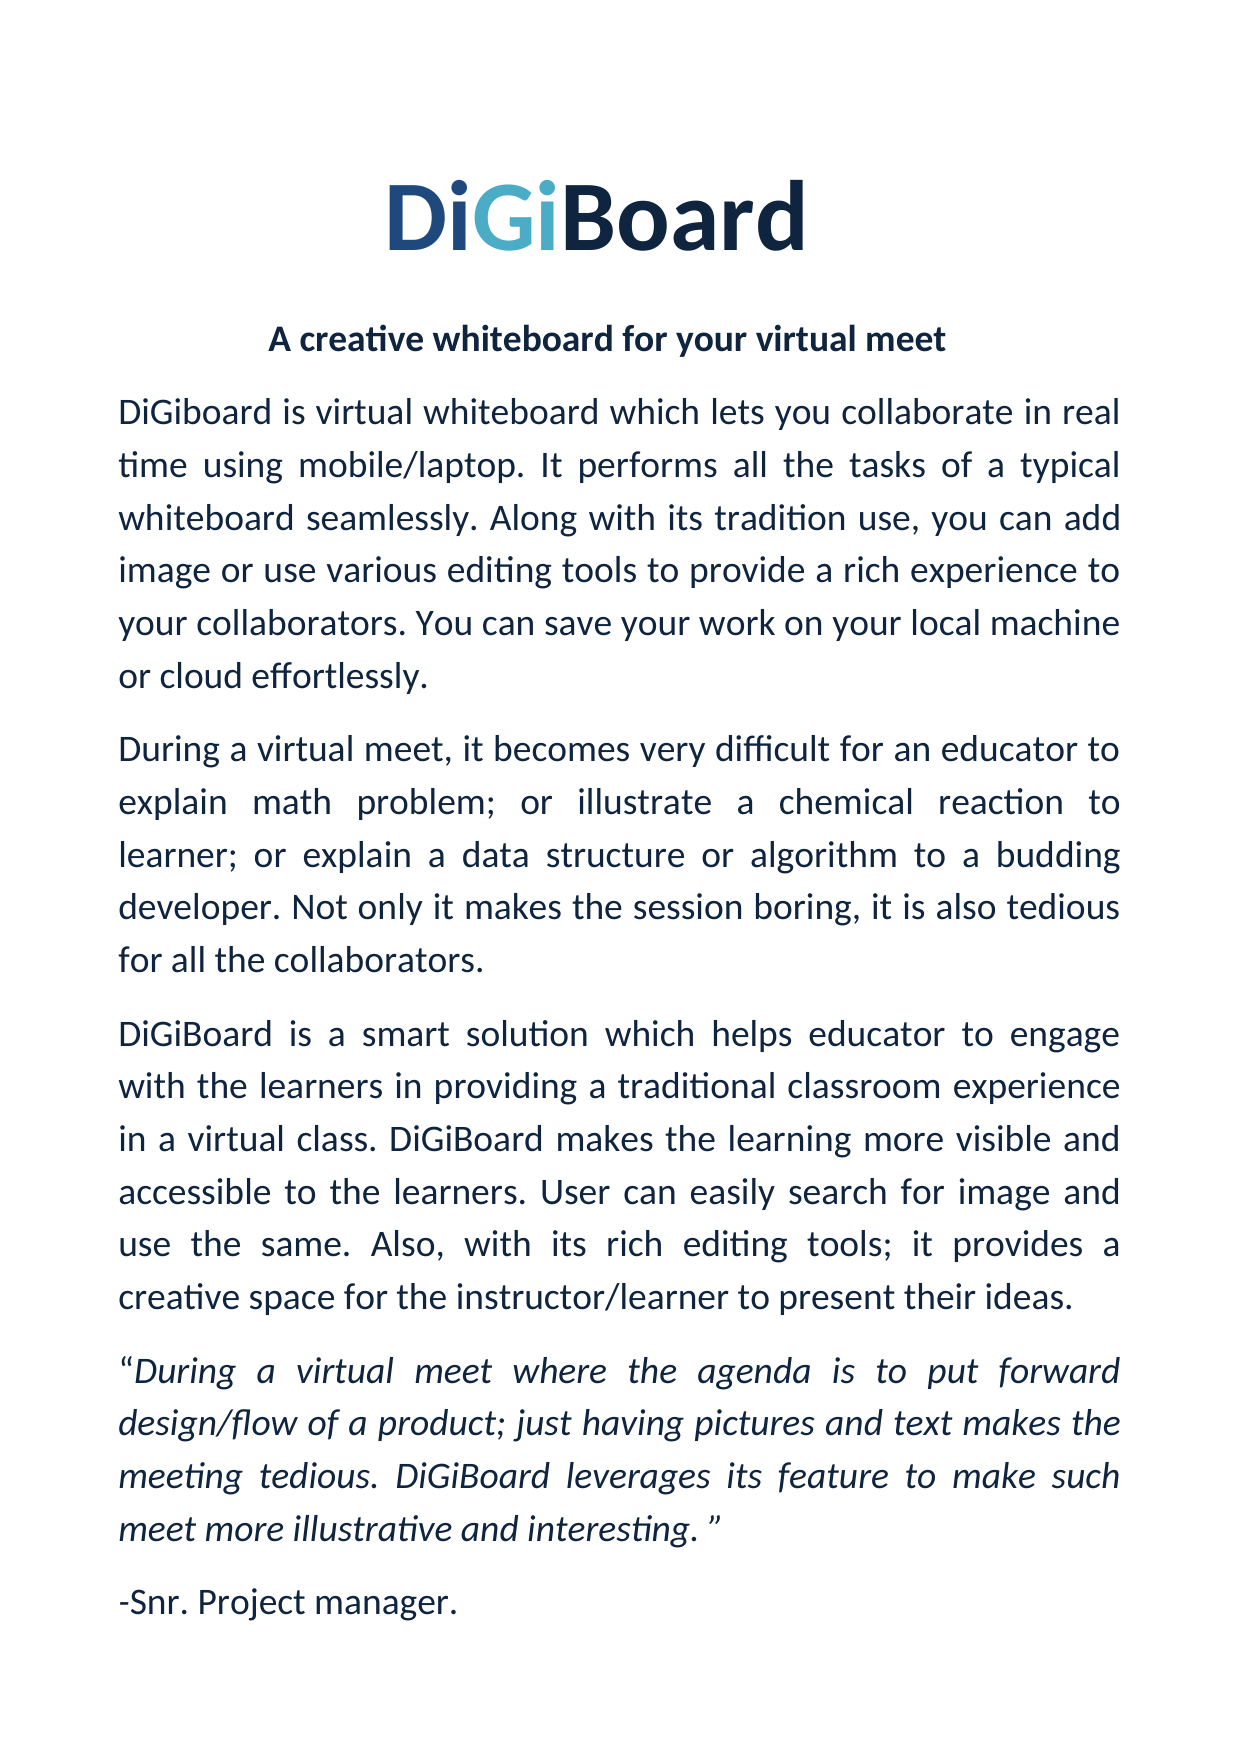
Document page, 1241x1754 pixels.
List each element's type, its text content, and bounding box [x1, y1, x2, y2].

text DiGiboard is virtual whiteboard which lets you collaborate in real time using mobile/laptop. It performs all the tasks of a typical whiteboard seamlessly. Along with its tradition use, you can add image or use various editing tools to provide a rich experience to your collaborators. You can save your work on your local machine or cloud effortlessly. [118, 388, 1122, 697]
text DiGiBoard [118, 153, 1122, 276]
text During a virtual meet, it becomes very difficult for an educator to explain math problem; or illustrate a chemical reaction to learner; or explain a data structure or algorithm to a budding developer. Not only it makes the session boring, it is also tedious for all the collaborators. [118, 725, 1122, 982]
text “During a virtual meet where the agenda is to put forward design/flow of a product; just having pictures and text makes the meeting tedious. DiGiBoard leverages its feature to make such meet more illustrative and interesting. ” [118, 1347, 1122, 1551]
text A creative whiteboard for your virtual meet [193, 314, 1122, 360]
text DiGiBoard is a smart solution which helps educator to engage with the learners in providing a traditional classroom experience in a virtual class. DiGiBoard makes the learning more visible and accessible to the learners. User can easily search for image and use the same. Also, with its rich editing tools; it provides a creative space for the instructor/learner to present their ideas. [118, 1009, 1122, 1319]
text -Snr. Project manager. [118, 1578, 1122, 1624]
